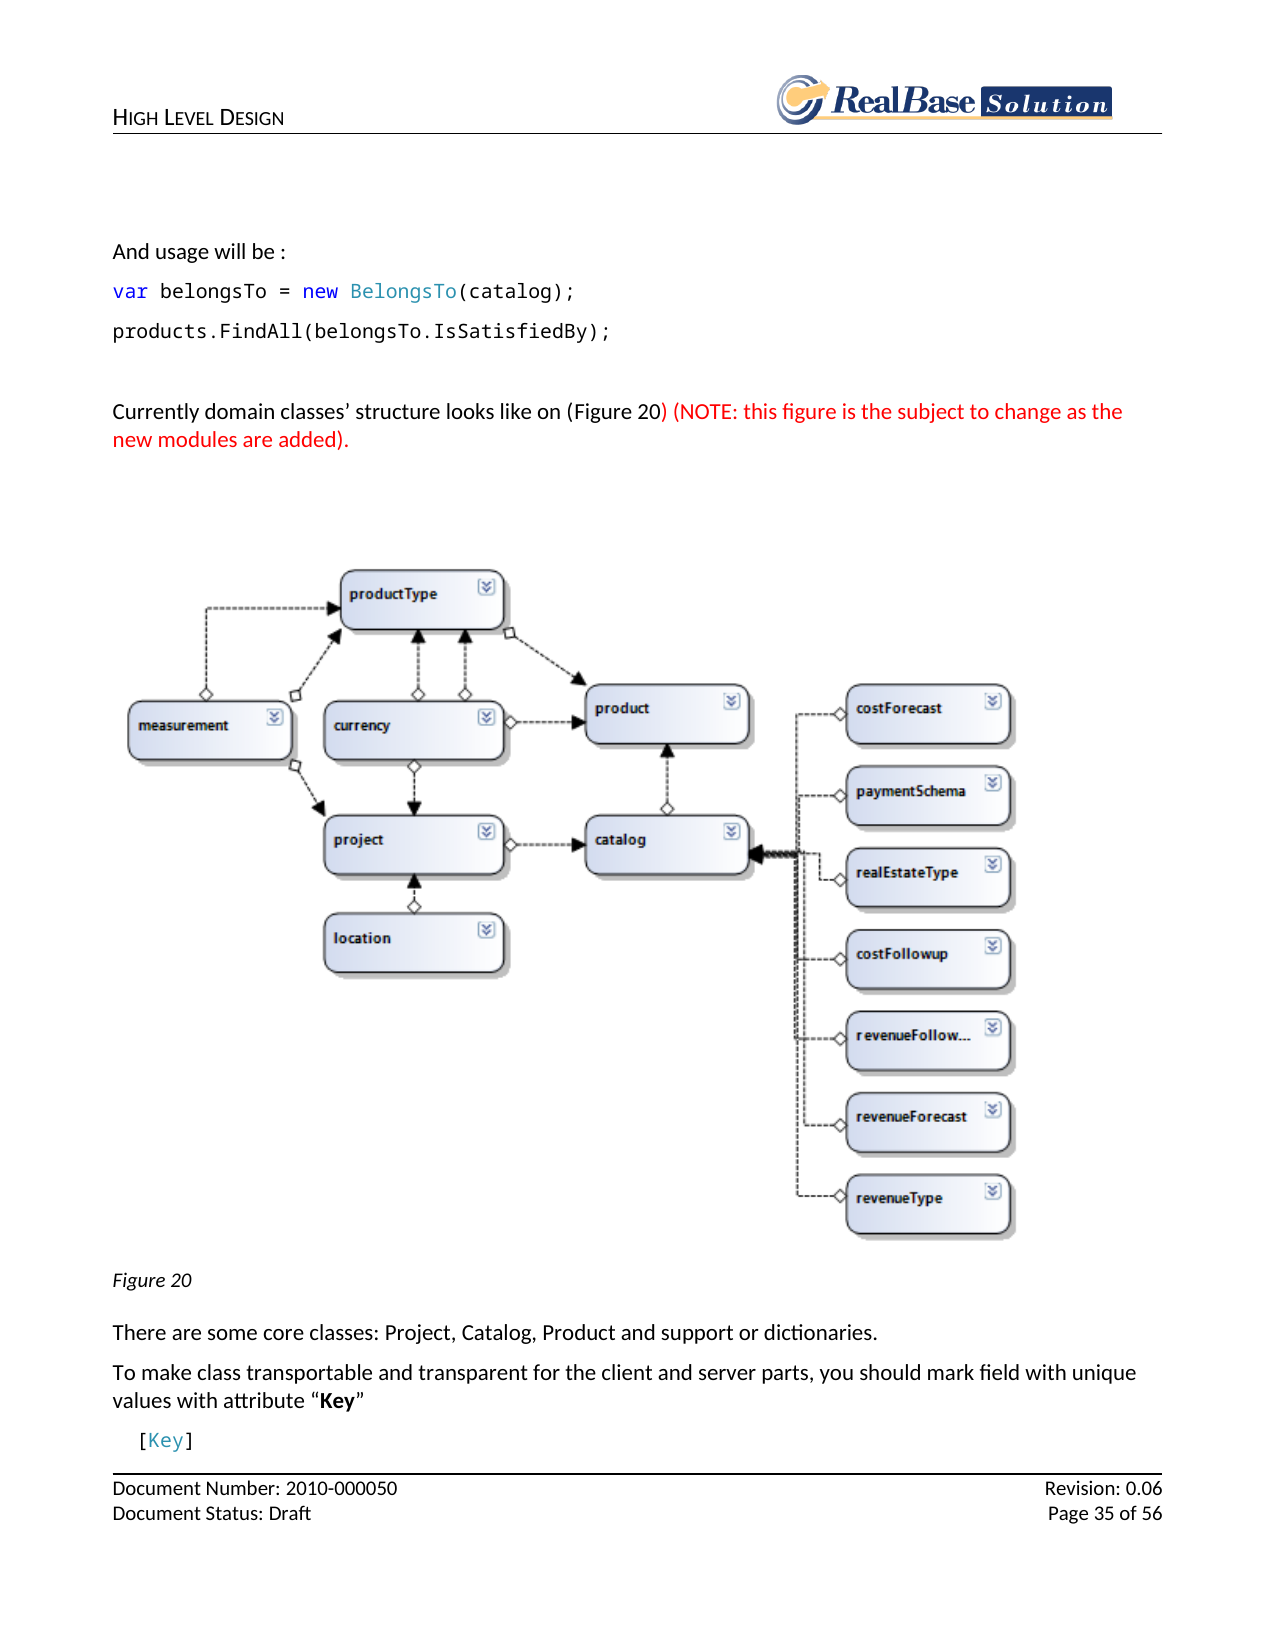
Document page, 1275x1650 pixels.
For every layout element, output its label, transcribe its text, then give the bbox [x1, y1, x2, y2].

text var belongsTo = new BelongsTo(catalog); [112, 278, 1162, 305]
text [Key] [112, 1427, 1162, 1454]
text To make class transportable and transparent for the client and server parts, you should mark field with unique values with attribute “Key” [112, 1358, 1162, 1414]
text products.FindAll(belongsTo.IsSatisfiedBy); [112, 317, 1162, 344]
picture [776, 75, 1113, 125]
picture [112, 546, 1024, 1255]
text Figure 20 [112, 1267, 1162, 1293]
text And usage will be : [112, 237, 1162, 265]
text There are some core classes: Project, Catalog, Product and support or dictionaries. [112, 1318, 1162, 1346]
text Currently domain classes’ structure looks like on (Figure 20) (NOTE: this figure is the subject to change as the new modules are added). [112, 397, 1162, 453]
